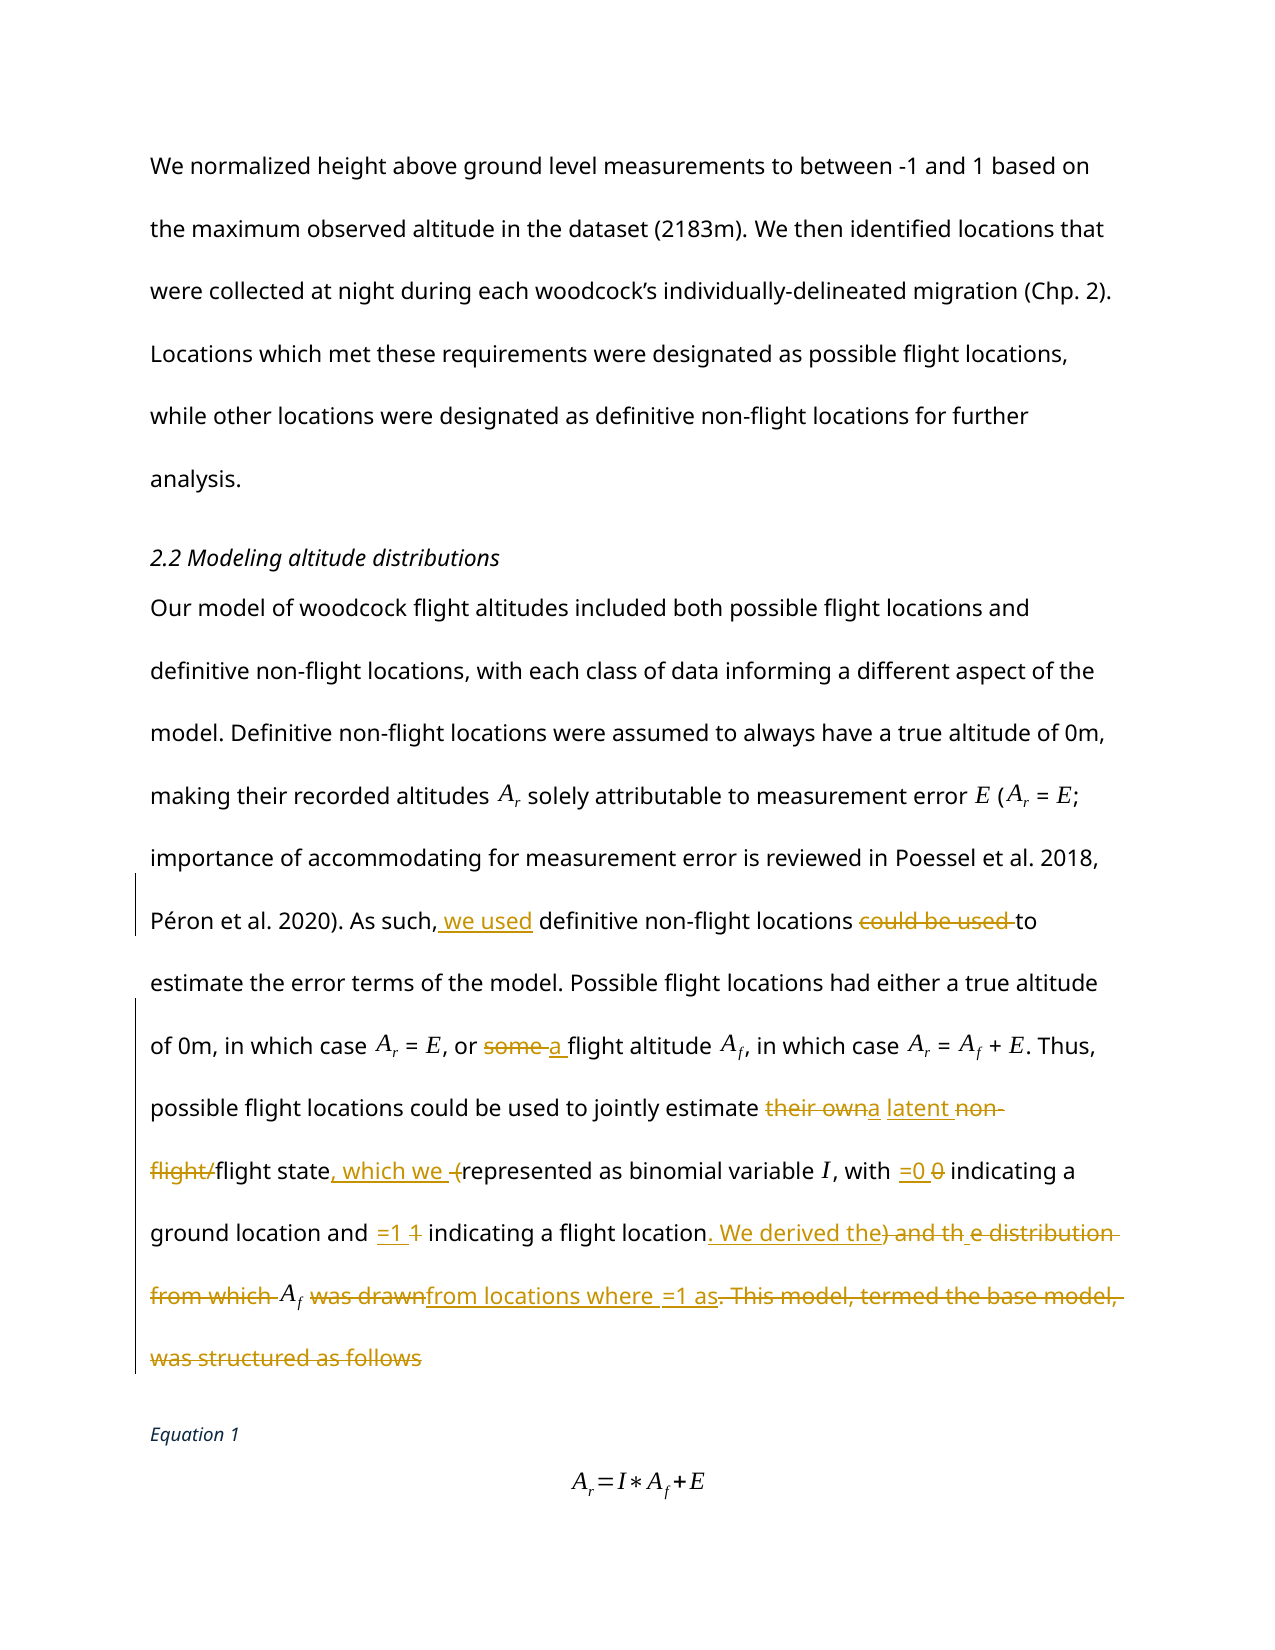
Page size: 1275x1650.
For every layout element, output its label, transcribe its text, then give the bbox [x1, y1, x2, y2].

text Equation 1 [150, 1422, 1125, 1447]
text Our model of woodcock flight altitudes included both possible flight locations and definitive non-flight locations, with each class of data informing a different aspect of the model. Definitive non-flight locations were assumed to always have a true altitude of 0m, making their recorded altitudes solely attributable to measurement error ( = ; importance of accommodating for measurement error is reviewed in Poessel et al. 2018, Péron et al. 2020). As such, definitive non-flight locations to estimate the error terms of the model. Possible flight locations had either a true altitude of 0m, in which case = , or flight altitude , in which case = + . Thus, possible flight locations could be used to jointly estimate flight staterepresented as binomial variable , with indicating a ground location and indicating a flight location [150, 592, 1125, 1374]
text 2.2 Modeling altitude distributions [150, 542, 1125, 573]
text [150, 150, 1125, 494]
